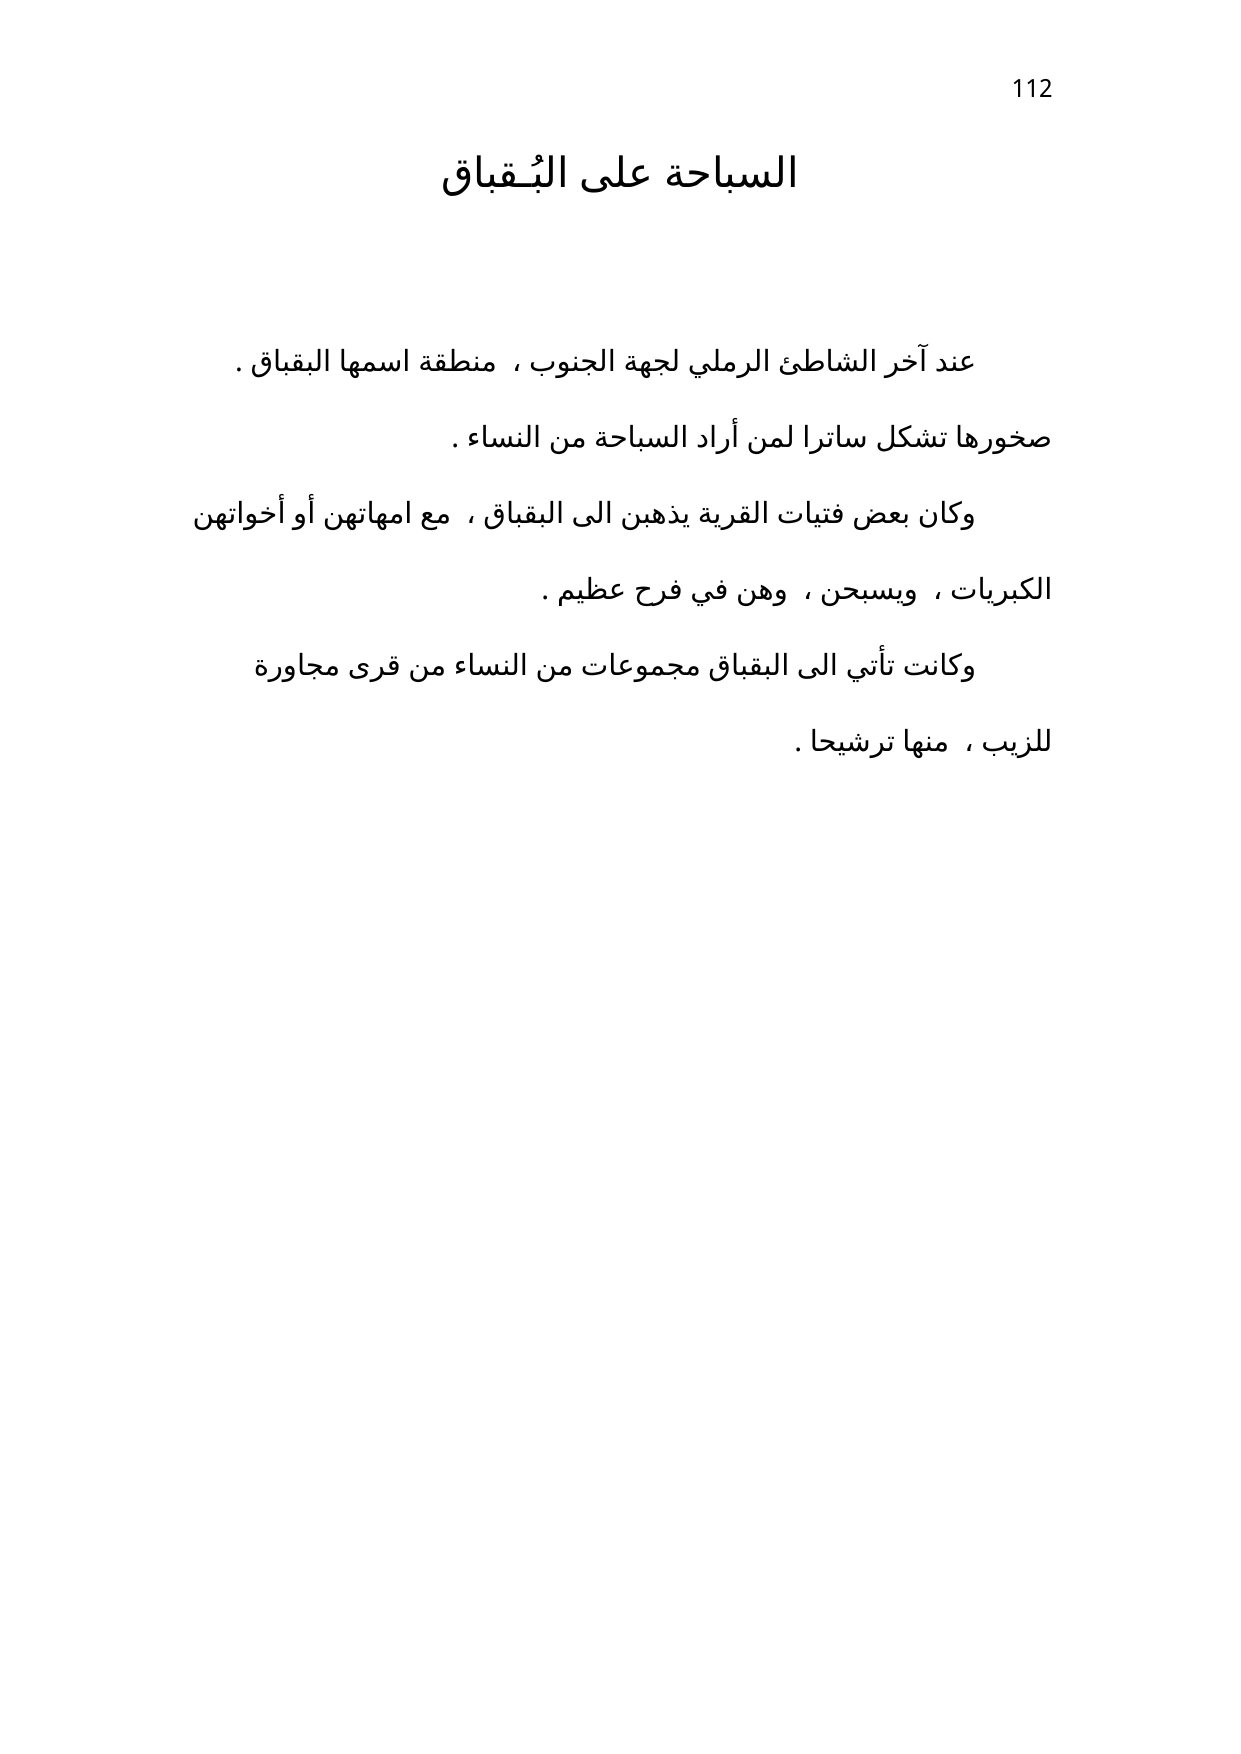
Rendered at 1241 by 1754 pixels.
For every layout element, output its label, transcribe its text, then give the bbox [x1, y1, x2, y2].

text عند آخر الشاطئ الرملي لجهة الجنوب ، منطقة اسمها البقباق . صخورها تشكل ساترا لمن أراد السباحة من النساء . [187, 345, 1053, 459]
text السباحة على البُـقباق [187, 150, 1053, 204]
text وكان بعض فتيات القرية يذهبن الى البقباق ، مع امهاتهن أو أخواتهن الكبريات ، ويسبحن ، وهن في فرح عظيم . [187, 497, 1053, 611]
text وكانت تأتي الى البقباق مجموعات من النساء من قرى مجاورة للزيب ، منها ترشيحا . [187, 649, 1053, 763]
